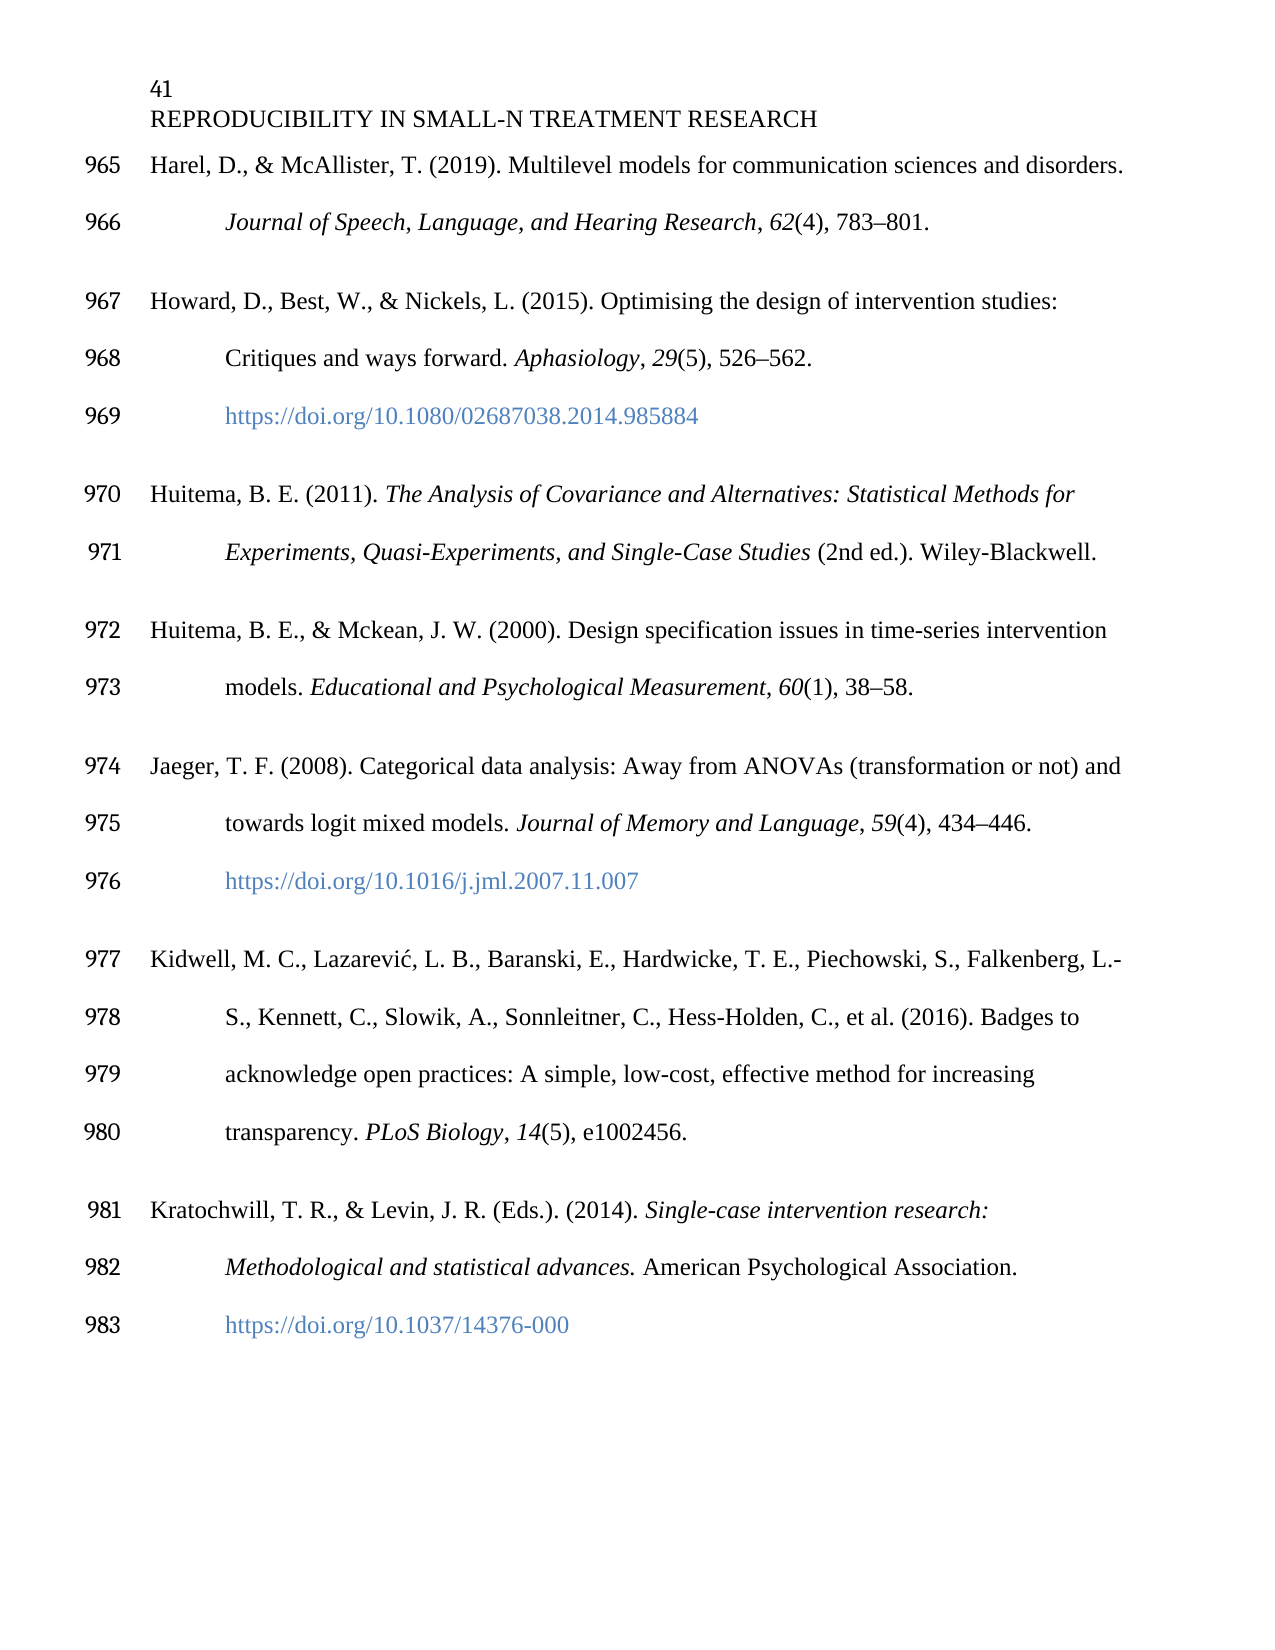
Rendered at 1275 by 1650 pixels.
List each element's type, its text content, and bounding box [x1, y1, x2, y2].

text Harel, D., & McAllister, T. (2019). Multilevel models for communication sciences and disorders. Journal of Speech, Language, and Hearing Research, 62(4), 783–801. [150, 150, 1125, 236]
text Kidwell, M. C., Lazarević, L. B., Baranski, E., Hardwicke, T. E., Piechowski, S., Falkenberg, L.-S., Kennett, C., Slowik, A., Sonnleitner, C., Hess-Holden, C., et al. (2016). Badges to acknowledge open practices: A simple, low-cost, effective method for increasing transparency. PLoS Biology, 14(5), e1002456. [150, 944, 1125, 1145]
text Jaeger, T. F. (2008). Categorical data analysis: Away from ANOVAs (transformation or not) and towards logit mixed models. Journal of Memory and Language, 59(4), 434–446. https://doi.org/10.1016/j.jml.2007.11.007 [150, 751, 1125, 894]
text Kratochwill, T. R., & Levin, J. R. (Eds.). (2014). Single-case intervention research: Methodological and statistical advances. American Psychological Association. https://doi.org/10.1037/14376-000 [150, 1195, 1125, 1339]
text Howard, D., Best, W., & Nickels, L. (2015). Optimising the design of intervention studies: Critiques and ways forward. Aphasiology, 29(5), 526–562. https://doi.org/10.1080/02687038.2014.985884 [150, 286, 1125, 429]
text Huitema, B. E., & Mckean, J. W. (2000). Design specification issues in time-series intervention models. Educational and Psychological Measurement, 60(1), 38–58. [150, 615, 1125, 701]
text Huitema, B. E. (2011). The Analysis of Covariance and Alternatives: Statistical Methods for Experiments, Quasi-Experiments, and Single-Case Studies (2nd ed.). Wiley-Blackwell. [150, 479, 1125, 565]
